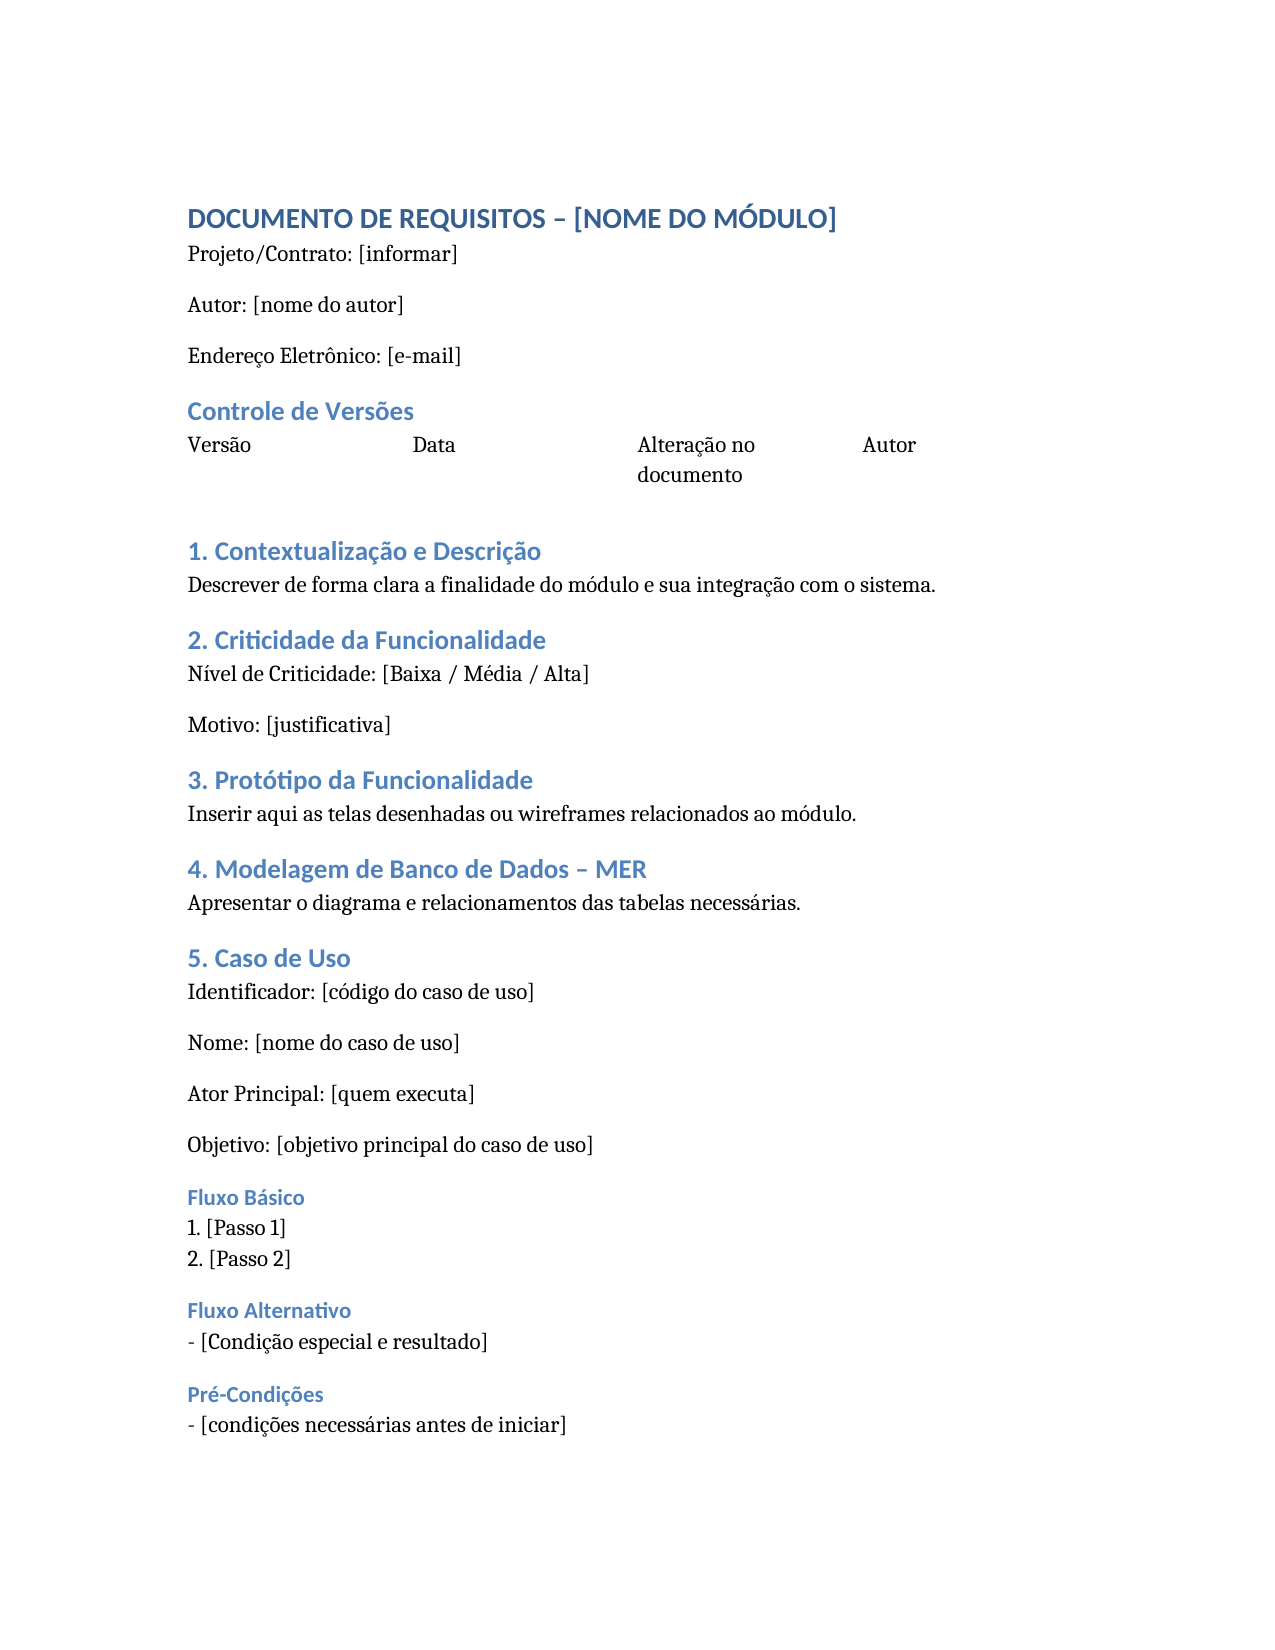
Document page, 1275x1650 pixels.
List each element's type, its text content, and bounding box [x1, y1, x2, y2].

text Ator Principal: [quem executa] [187, 1081, 1087, 1107]
text Autor: [nome do autor] [187, 292, 1087, 318]
text 1. [Passo 1] 2. [Passo 2] [187, 1215, 1087, 1272]
text Nível de Criticidade: [Baixa / Média / Alta] [187, 661, 1087, 687]
subtitle DOCUMENTO DE REQUISITOS – [NOME DO MÓDULO] [187, 200, 1087, 236]
text Nome: [nome do caso de uso] [187, 1030, 1087, 1056]
subtitle 2. Criticidade da Funcionalidade [187, 623, 1087, 656]
text Identificador: [código do caso de uso] [187, 979, 1087, 1005]
text - [condições necessárias antes de iniciar] [187, 1412, 1087, 1438]
subtitle Fluxo Alternativo [187, 1296, 1087, 1324]
subtitle 5. Caso de Uso [187, 941, 1087, 974]
text Endereço Eletrônico: [e-mail] [187, 343, 1087, 369]
subtitle Fluxo Básico [187, 1183, 1087, 1211]
subtitle 1. Contextualização e Descrição [187, 534, 1087, 567]
table_header Versão [176, 432, 401, 513]
table_header Data [401, 432, 626, 513]
table_header Alteração no documento [626, 432, 851, 513]
subtitle Pré-Condições [187, 1380, 1087, 1408]
text Objetivo: [objetivo principal do caso de uso] [187, 1132, 1087, 1158]
text Inserir aqui as telas desenhadas ou wireframes relacionados ao módulo. [187, 801, 1087, 827]
text - [Condição especial e resultado] [187, 1329, 1087, 1355]
subtitle 4. Modelagem de Banco de Dados – MER [187, 852, 1087, 885]
subtitle Controle de Versões [187, 394, 1087, 427]
text Projeto/Contrato: [informar] [187, 241, 1087, 267]
text Descrever de forma clara a finalidade do módulo e sua integração com o sistema. [187, 572, 1087, 598]
table_header Autor [851, 432, 1076, 513]
text Motivo: [justificativa] [187, 712, 1087, 738]
subtitle 3. Protótipo da Funcionalidade [187, 763, 1087, 796]
text Apresentar o diagrama e relacionamentos das tabelas necessárias. [187, 890, 1087, 916]
